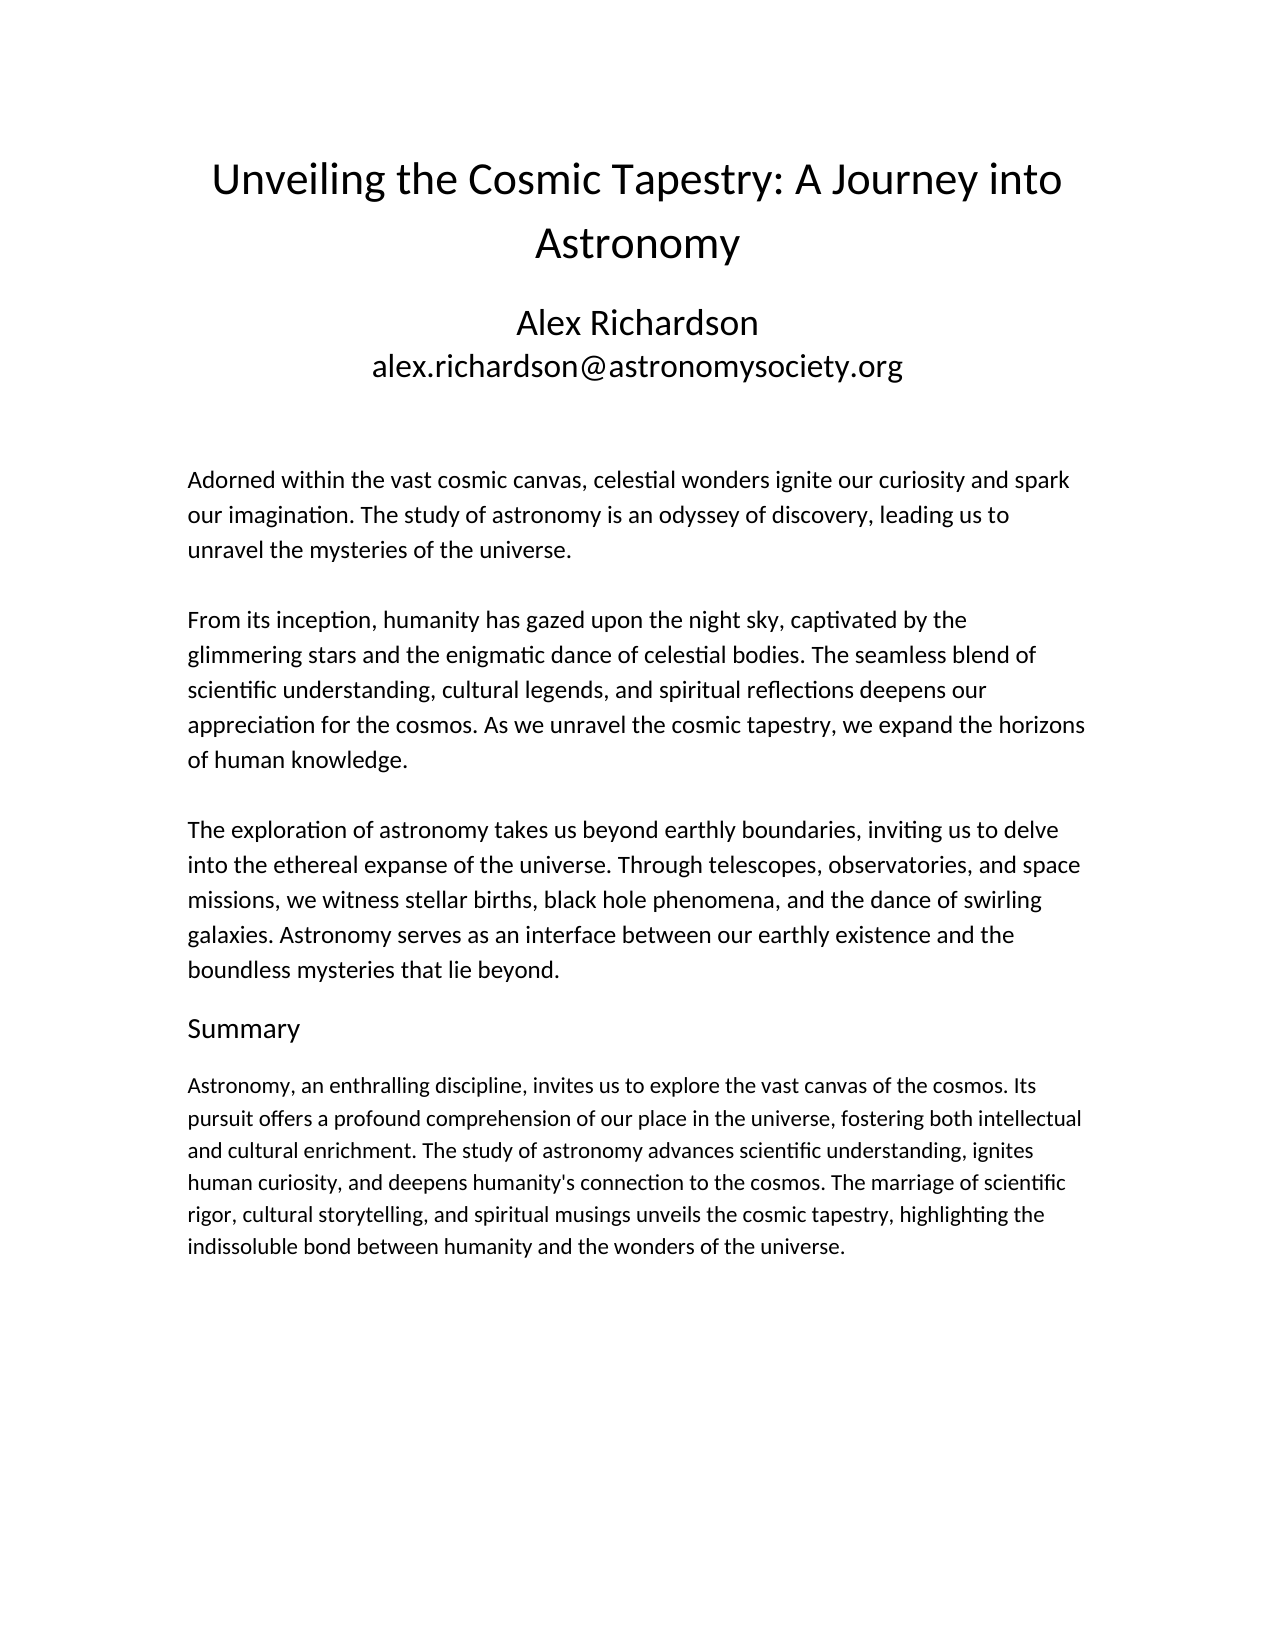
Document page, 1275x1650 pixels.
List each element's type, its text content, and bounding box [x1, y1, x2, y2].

text Astronomy, an enthralling discipline, invites us to explore the vast canvas of the cosmos. Its pursuit offers a profound comprehension of our place in the universe, fostering both intellectual and cultural enrichment. The study of astronomy advances scientific understanding, ignites human curiosity, and deepens humanity's connection to the cosmos. The marriage of scientific rigor, cultural storytelling, and spiritual musings unveils the cosmic tapestry, highlighting the indissoluble bond between humanity and the wonders of the universe. [187, 1071, 1087, 1260]
text Alex Richardson [187, 299, 1087, 345]
text alex.richardson@astronomysociety.org [187, 345, 1087, 386]
text Unveiling the Cosmic Tapestry: A Journey into Astronomy [187, 150, 1087, 270]
text Summary [187, 1010, 1087, 1045]
text Adorned within the vast cosmic canvas, celestial wonders ignite our curiosity and spark our imagination. The study of astronomy is an odyssey of discovery, leading us to unravel the mysteries of the universe. From its inception, humanity has gazed upon the night sky, captivated by the glimmering stars and the enigmatic dance of celestial bodies. The seamless blend of scientific understanding, cultural legends, and spiritual reflections deepens our appreciation for the cosmos. As we unravel the cosmic tapestry, we expand the horizons of human knowledge. The exploration of astronomy takes us beyond earthly boundaries, inviting us to delve into the ethereal expanse of the universe. Through telescopes, observatories, and space missions, we witness stellar births, black hole phenomena, and the dance of swirling galaxies. Astronomy serves as an interface between our earthly existence and the boundless mysteries that lie beyond. [187, 464, 1087, 984]
